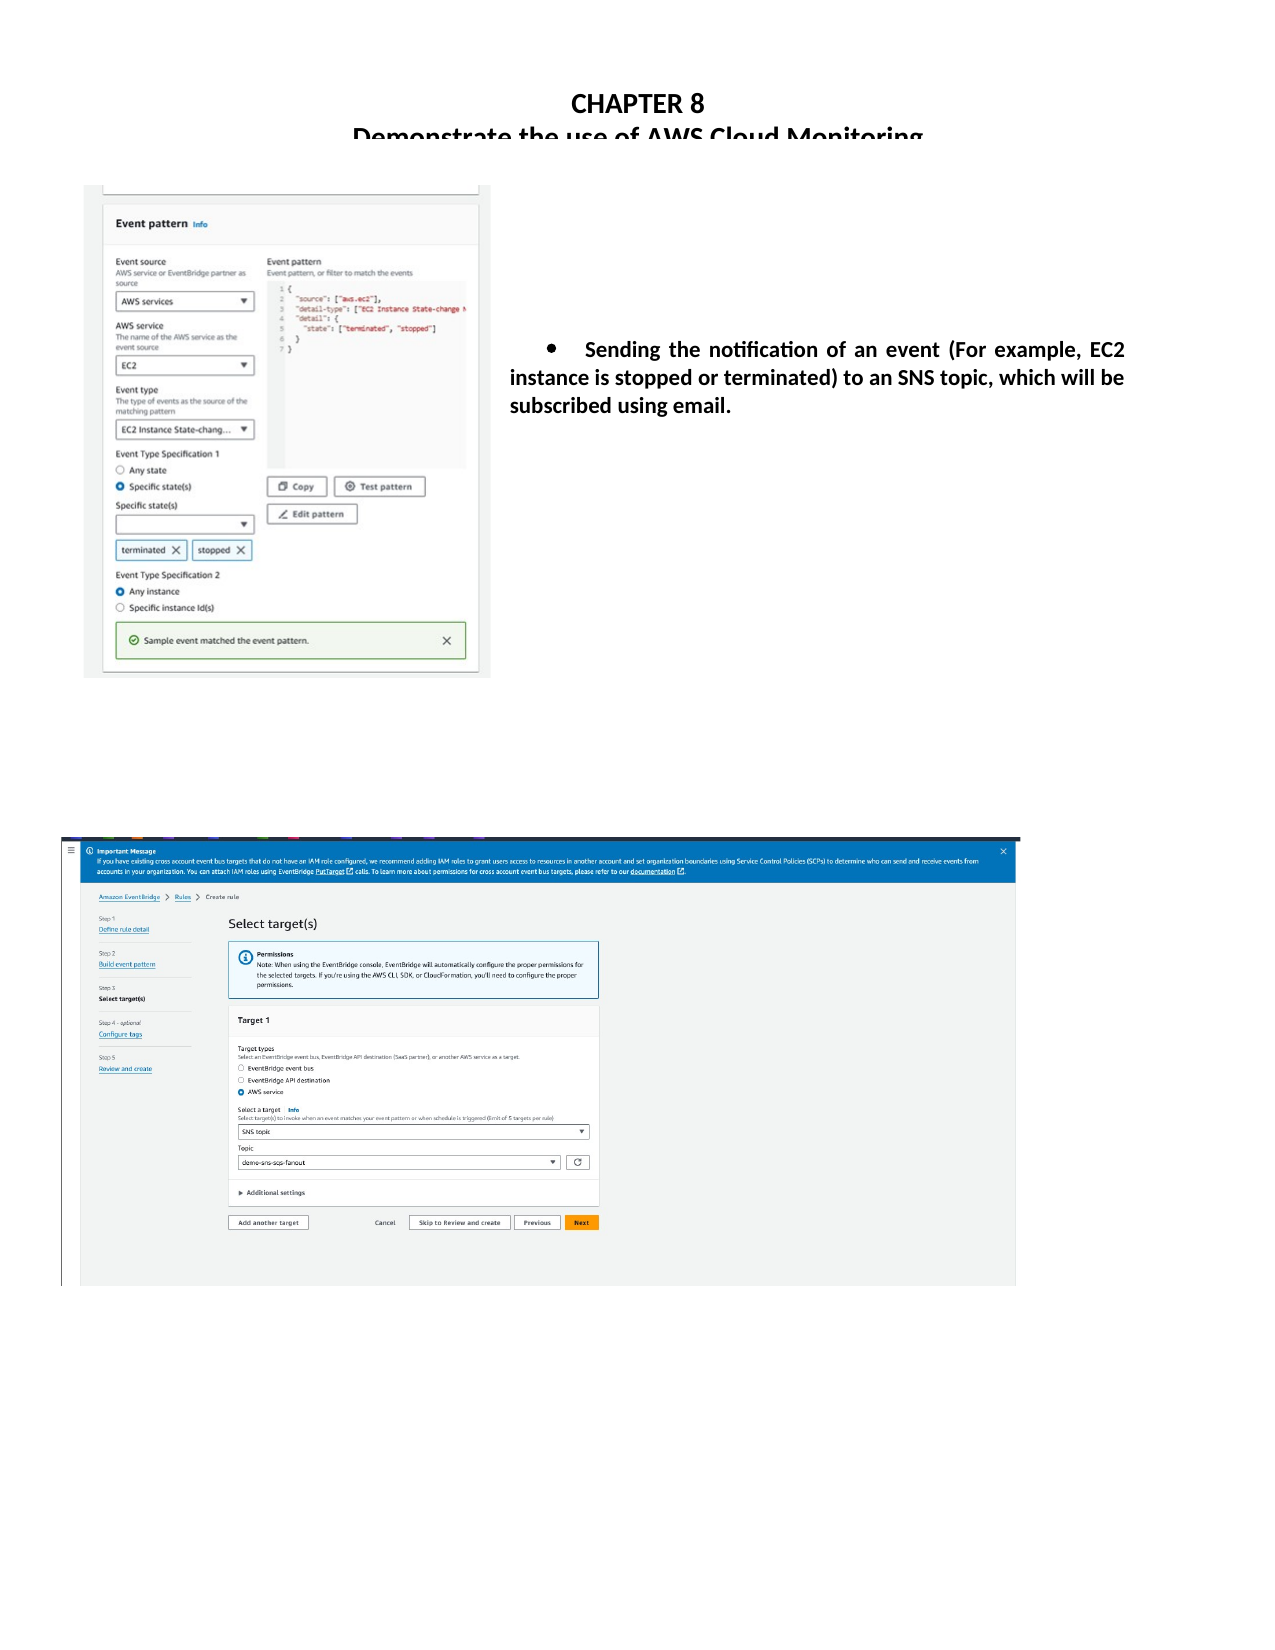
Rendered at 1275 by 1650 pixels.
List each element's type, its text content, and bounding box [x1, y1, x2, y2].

list Sending the notification of an event (For example, EC2 instance is stopped or terminated) to an SNS topic, which will be subscribed using email. [509, 335, 1126, 419]
picture [83, 185, 491, 678]
picture [61, 837, 1021, 1286]
